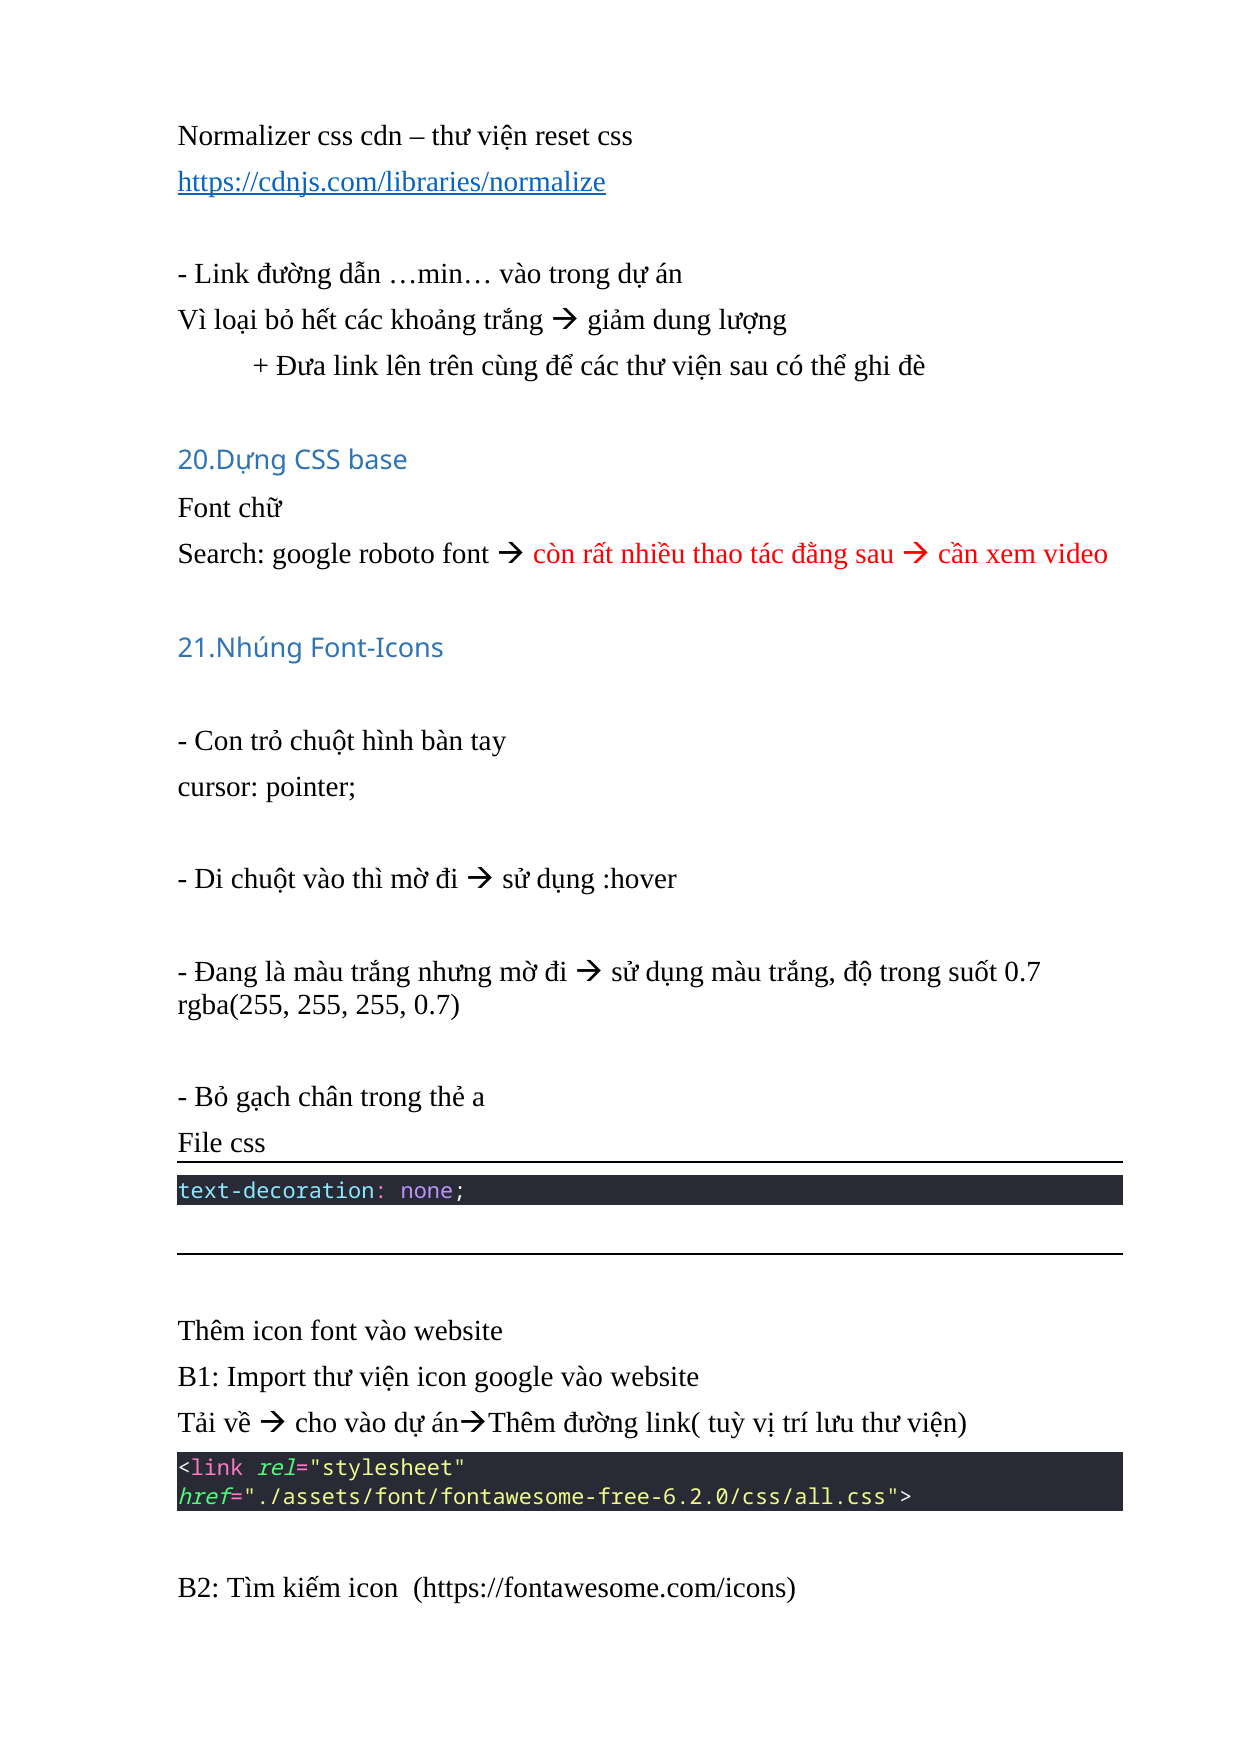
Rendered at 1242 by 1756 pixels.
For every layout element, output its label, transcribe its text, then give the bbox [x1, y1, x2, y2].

text Thêm icon font vào website [177, 1313, 1123, 1347]
text - Di chuột vào thì mờ đi sử dụng :hover [177, 862, 1123, 895]
text - Đang là màu trắng nhưng mờ đi sử dụng màu trắng, độ trong suốt 0.7 rgba(255, 255, 255, 0.7) [177, 954, 1123, 1021]
text <link rel="stylesheet" href="./assets/font/fontawesome-free-6.2.0/css/all.css"> [177, 1452, 1123, 1511]
text text-decoration: none; [177, 1175, 1123, 1205]
text - Con trỏ chuột hình bàn tay [177, 723, 1123, 757]
text Vì loại bỏ hết các khoảng trắng giảm dung lượng [177, 302, 1123, 336]
subtitle 20.Dựng CSS base [177, 441, 1123, 477]
text Font chữ [177, 490, 1123, 523]
text B2: Tìm kiếm icon (https://fontawesome.com/icons) [177, 1570, 1123, 1603]
text cursor: pointer; [177, 769, 1123, 803]
text Search: google roboto font còn rất nhiều thao tác đằng sau cần xem video [177, 536, 1123, 569]
subtitle 21.Nhúng Font-Icons [177, 628, 1123, 665]
text File css [177, 1126, 1123, 1161]
text https://cdnjs.com/libraries/normalize [177, 164, 1123, 198]
text Normalizer css cdn – thư viện reset css [177, 118, 1123, 152]
text - Link đường dẫn …min… vào trong dự án [177, 256, 1123, 290]
text B1: Import thư viện icon google vào website [177, 1359, 1123, 1393]
text + Đưa link lên trên cùng để các thư viện sau có thể ghi đè [177, 348, 1123, 382]
text - Bỏ gạch chân trong thẻ a [177, 1079, 1123, 1113]
text Tải về cho vào dự ánThêm đường link( tuỳ vị trí lưu thư viện) [177, 1405, 1123, 1439]
